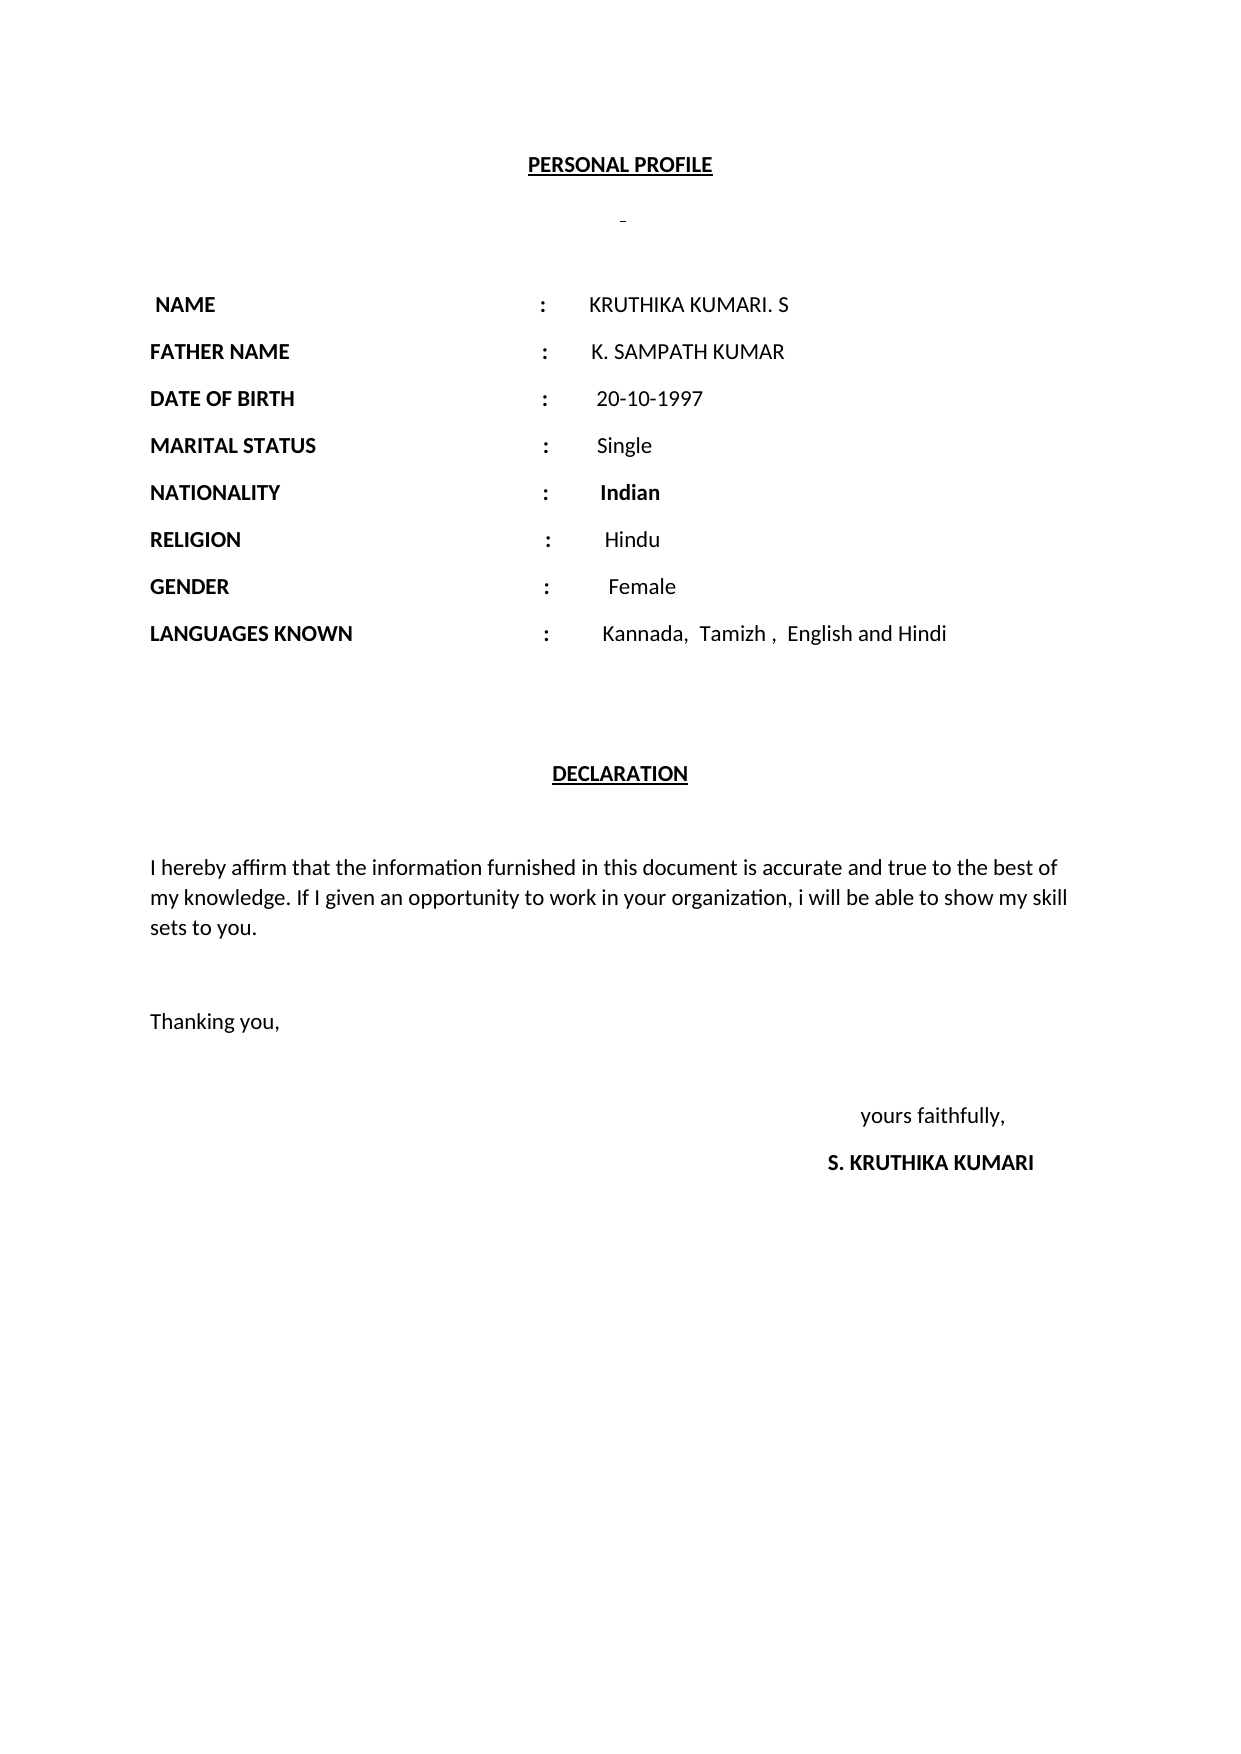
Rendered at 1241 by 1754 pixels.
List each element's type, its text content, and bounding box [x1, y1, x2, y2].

text MARITAL STATUS : Single [150, 431, 1090, 459]
text LANGUAGES KNOWN : Kannada, Tamizh , English and Hindi [150, 619, 1090, 647]
text DATE OF BIRTH : 20-10-1997 [150, 384, 1090, 412]
text S. KRUTHIKA KUMARI [150, 1148, 1090, 1176]
text I hereby affirm that the information furnished in this document is accurate and true to the best of my knowledge. If I given an opportunity to work in your organization, i will be able to show my skill sets to you. [150, 853, 1090, 942]
text FATHER NAME : K. SAMPATH KUMAR [150, 337, 1090, 366]
text NATIONALITY : Indian [150, 478, 1090, 506]
text Thanking you, [150, 1007, 1090, 1035]
text RELIGION : Hindu [150, 525, 1090, 553]
text GENDER : Female [150, 572, 1090, 600]
text PERSONAL PROFILE [150, 150, 1090, 178]
text yours faithfully, [150, 1101, 1090, 1129]
text NAME : KRUTHIKA KUMARI. S [150, 291, 1090, 319]
text DECLARATION [150, 759, 1090, 787]
